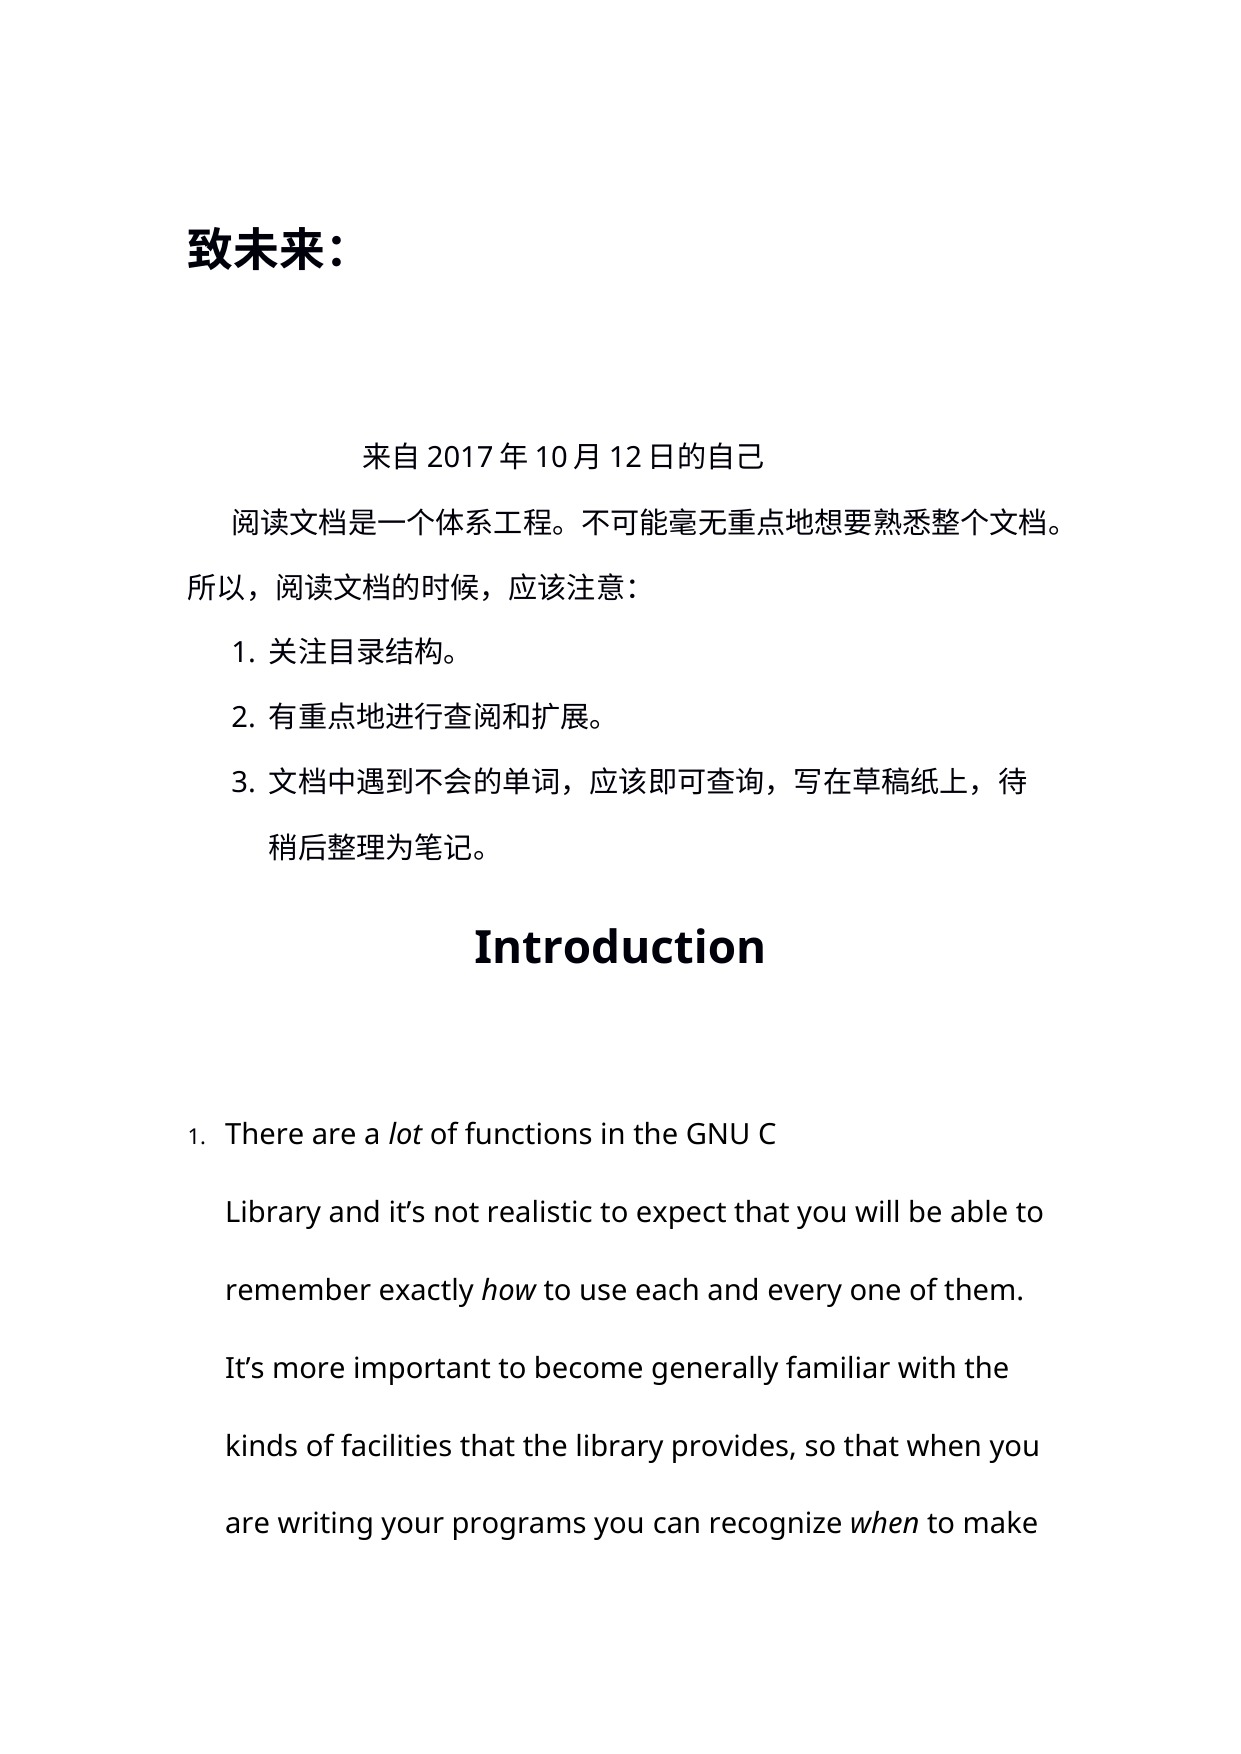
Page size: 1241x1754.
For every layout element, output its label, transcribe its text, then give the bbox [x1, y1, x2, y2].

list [187, 1101, 1053, 1555]
text 来自2017年10月12日的自己 [187, 423, 1053, 488]
subtitle Introduction [187, 913, 1053, 978]
list 文档中遇到不会的单词，应该即可查询，写在草稿纸上，待稍后整理为笔记。 [231, 748, 1053, 878]
list 关注目录结构。 [231, 618, 1053, 683]
text 阅读文档是一个体系工程。不可能毫无重点地想要熟悉整个文档。所以，阅读文档的时候，应该注意： [187, 488, 1053, 618]
subtitle 致未来： [187, 197, 1053, 295]
list 有重点地进行查阅和扩展。 [231, 683, 1053, 748]
